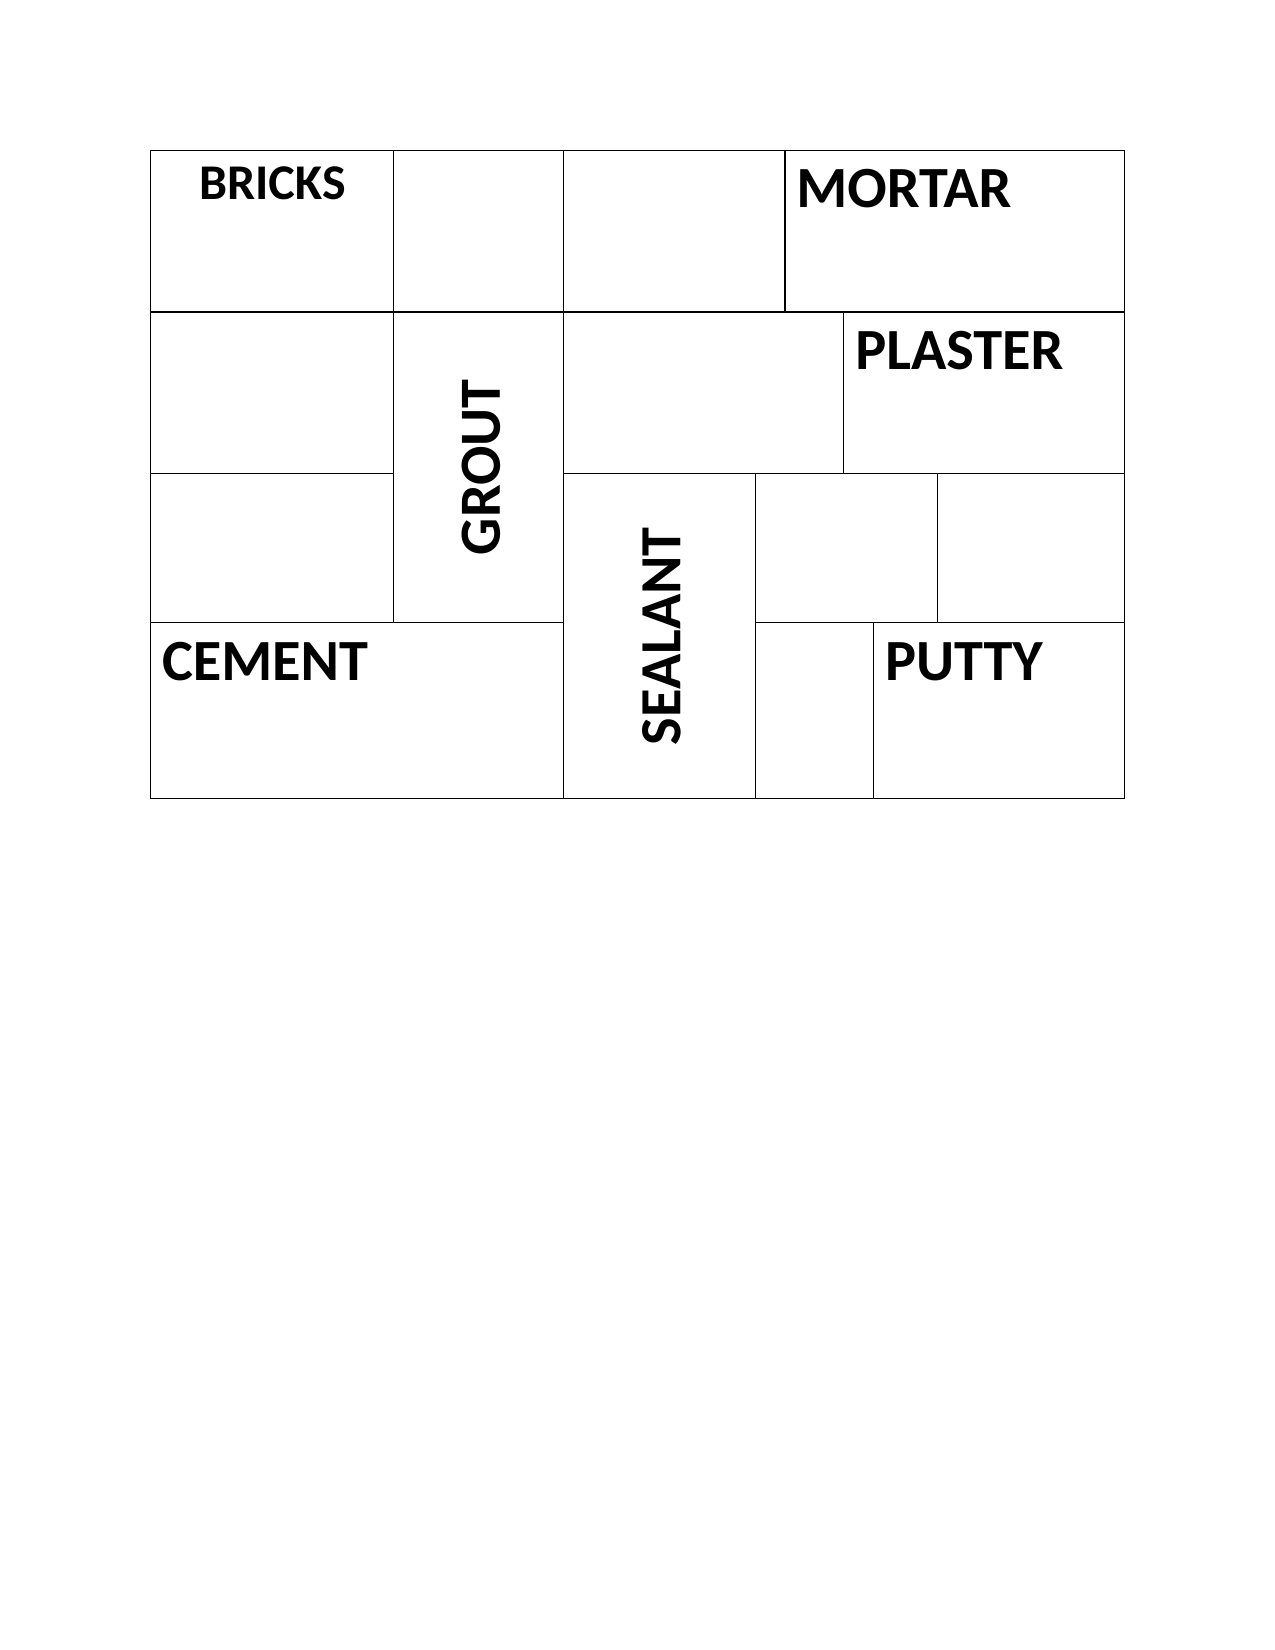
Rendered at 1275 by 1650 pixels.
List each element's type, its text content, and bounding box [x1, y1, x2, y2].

table_cell [151, 313, 393, 473]
table_cell PUTTY [874, 623, 1124, 798]
table_header [394, 151, 563, 311]
table_cell GROUT [394, 313, 563, 622]
table_header BRICKS [151, 151, 393, 311]
table_cell [564, 313, 843, 473]
table_cell [756, 474, 937, 622]
table_header MORTAR [786, 151, 1124, 311]
table_header [564, 151, 784, 311]
table_cell [938, 474, 1124, 622]
table_cell SEALANT [564, 474, 755, 798]
table_cell [151, 474, 393, 622]
table_cell [756, 623, 873, 798]
table_cell CEMENT [151, 623, 563, 798]
table_cell PLASTER [844, 313, 1124, 473]
